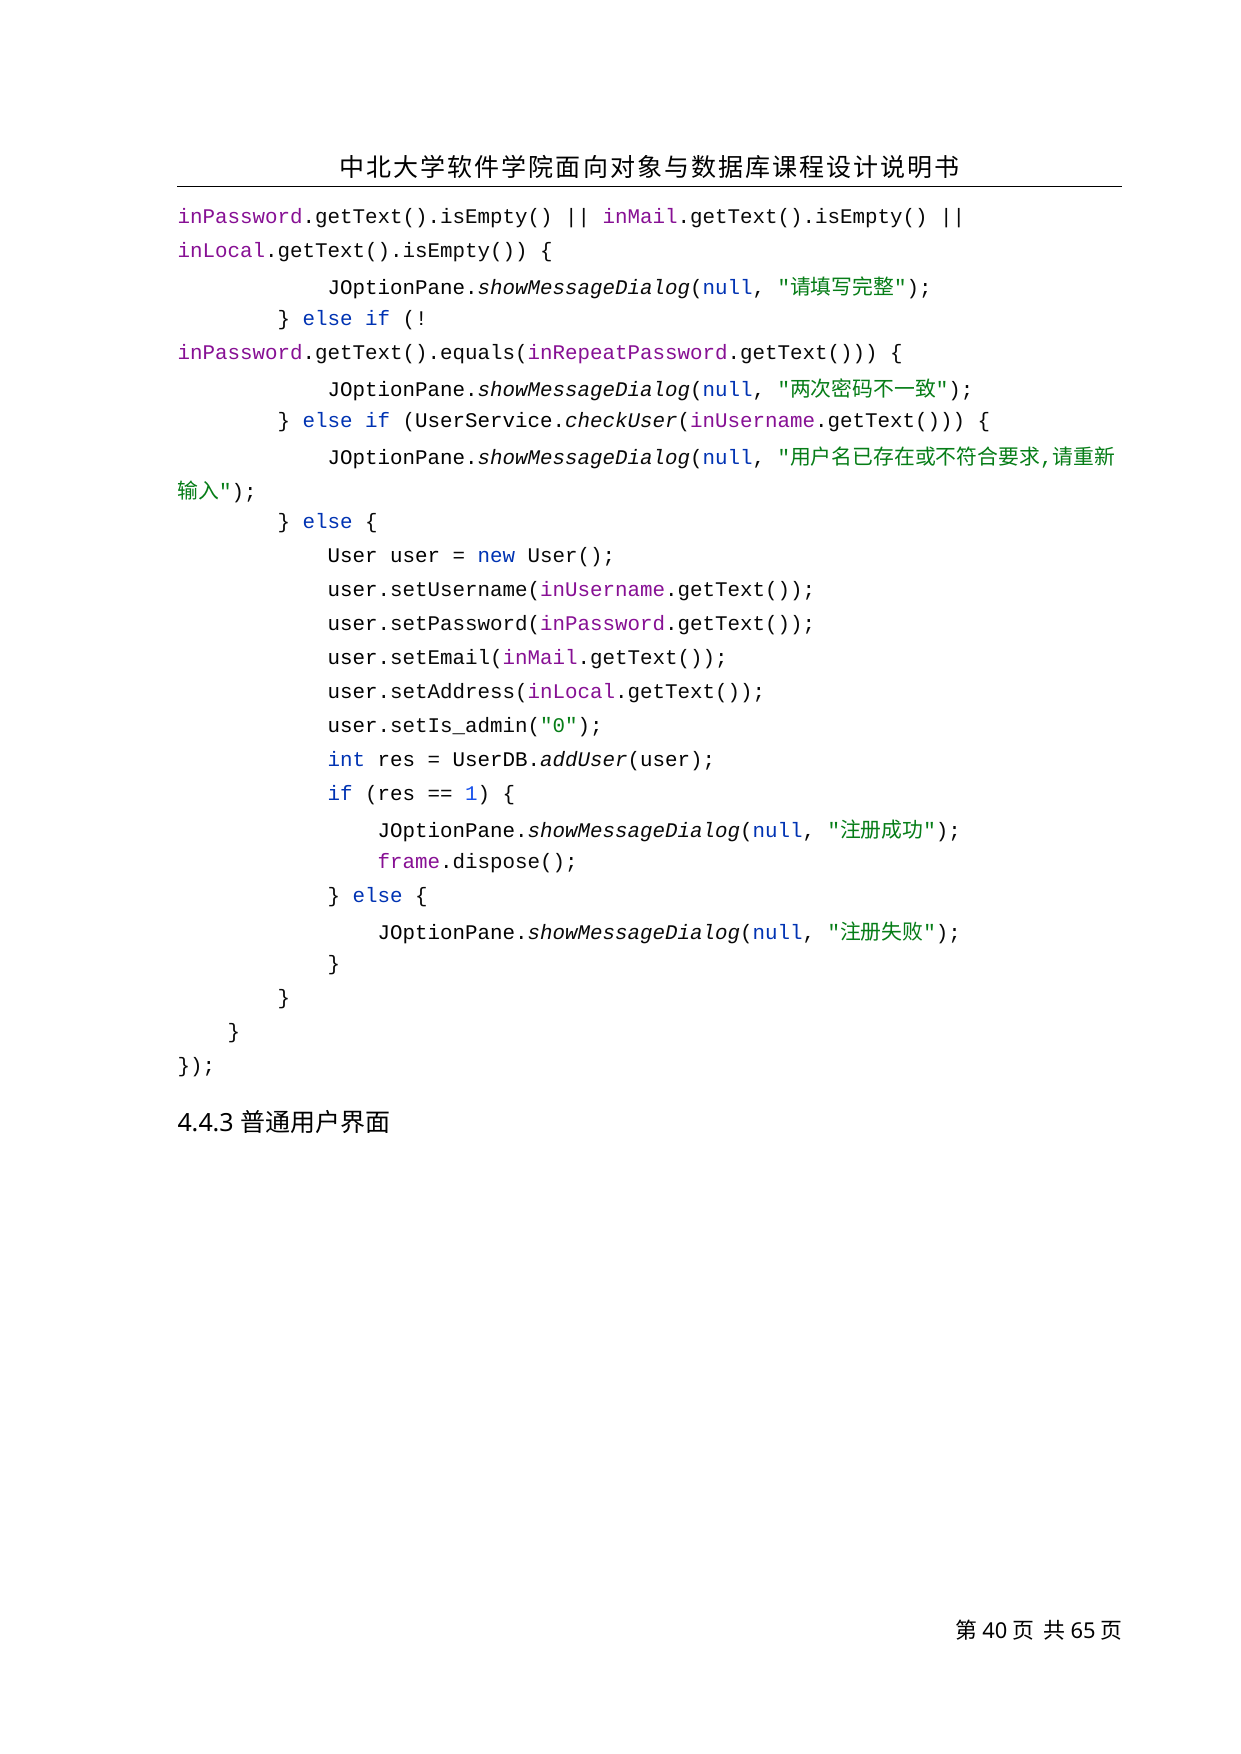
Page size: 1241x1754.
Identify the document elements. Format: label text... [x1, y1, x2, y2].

text 4.4.3 普通用户界面 [177, 1087, 1122, 1155]
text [177, 201, 1122, 1084]
